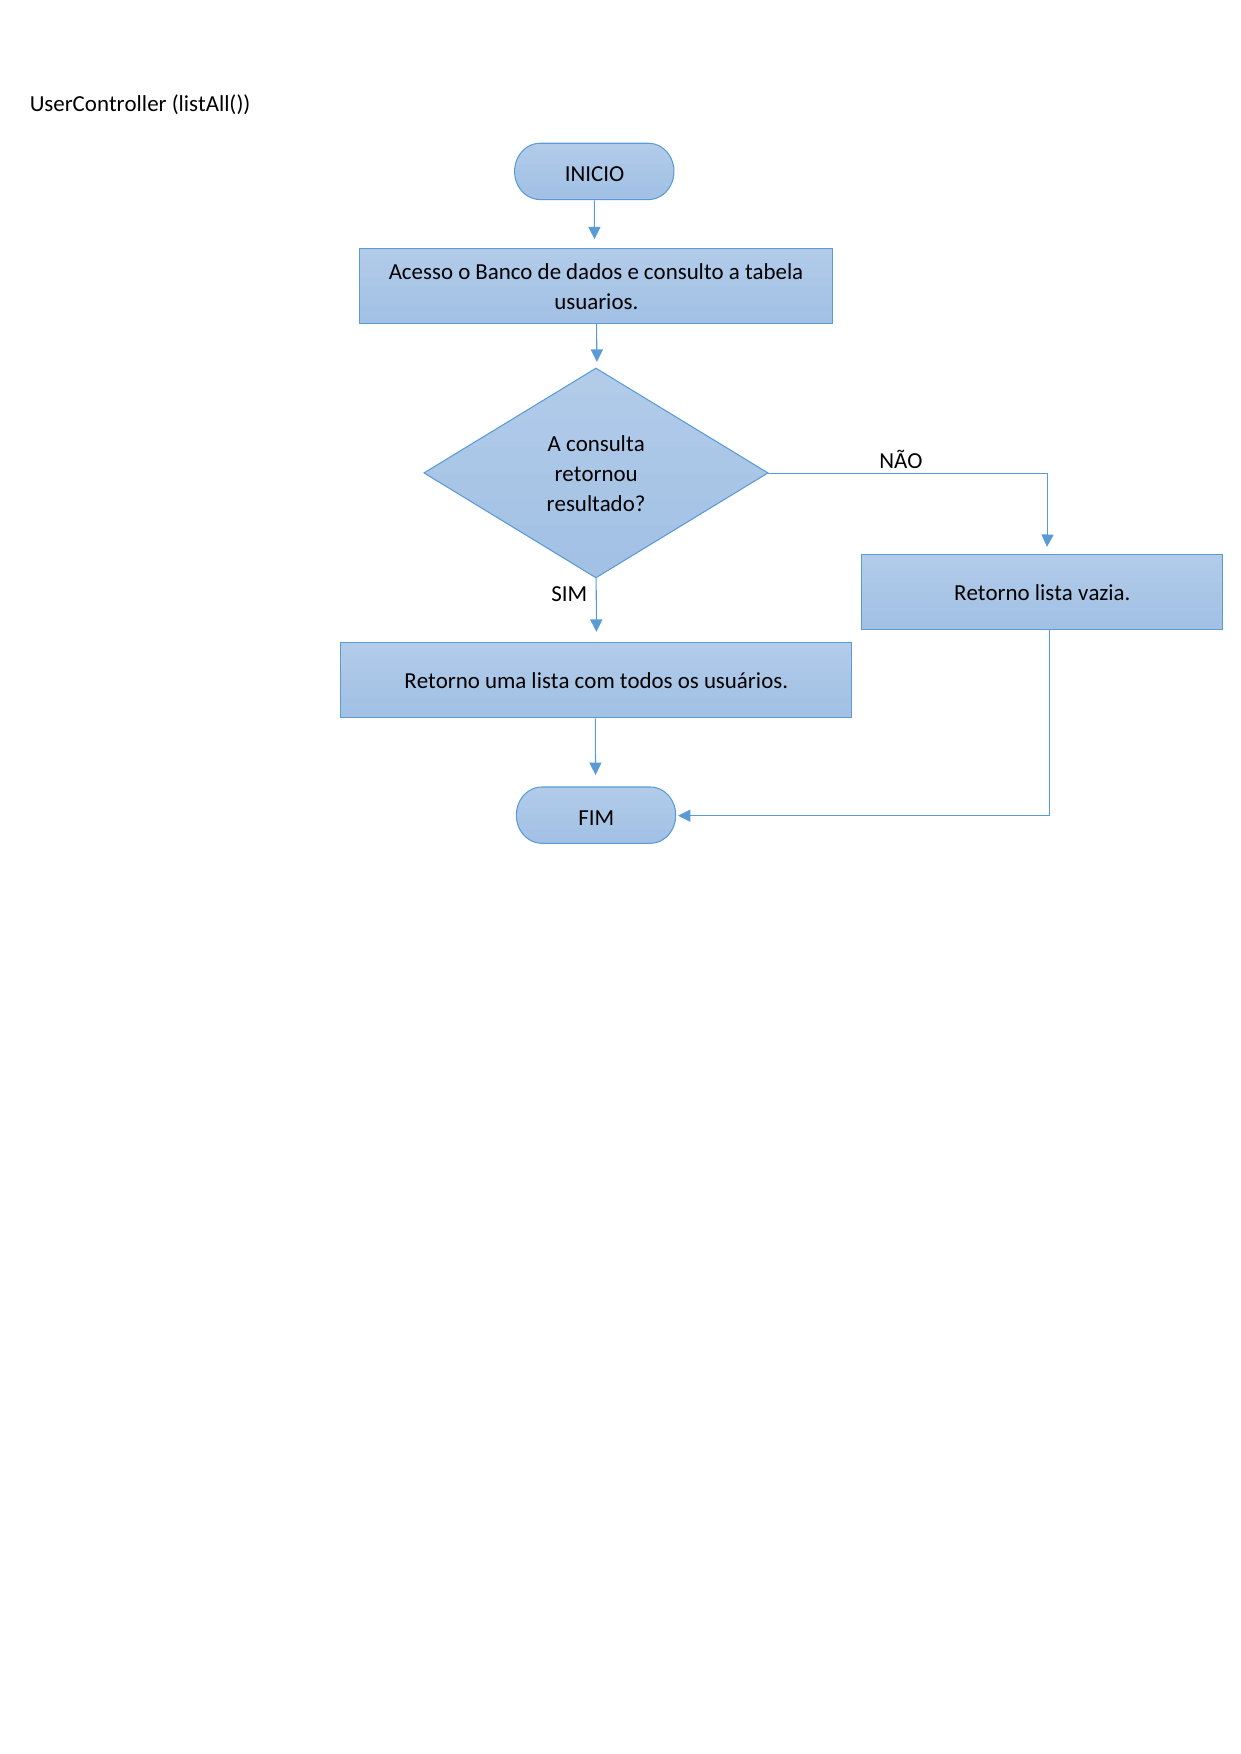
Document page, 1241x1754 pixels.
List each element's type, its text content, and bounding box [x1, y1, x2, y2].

text UserController (listAll()) [29, 89, 1226, 117]
